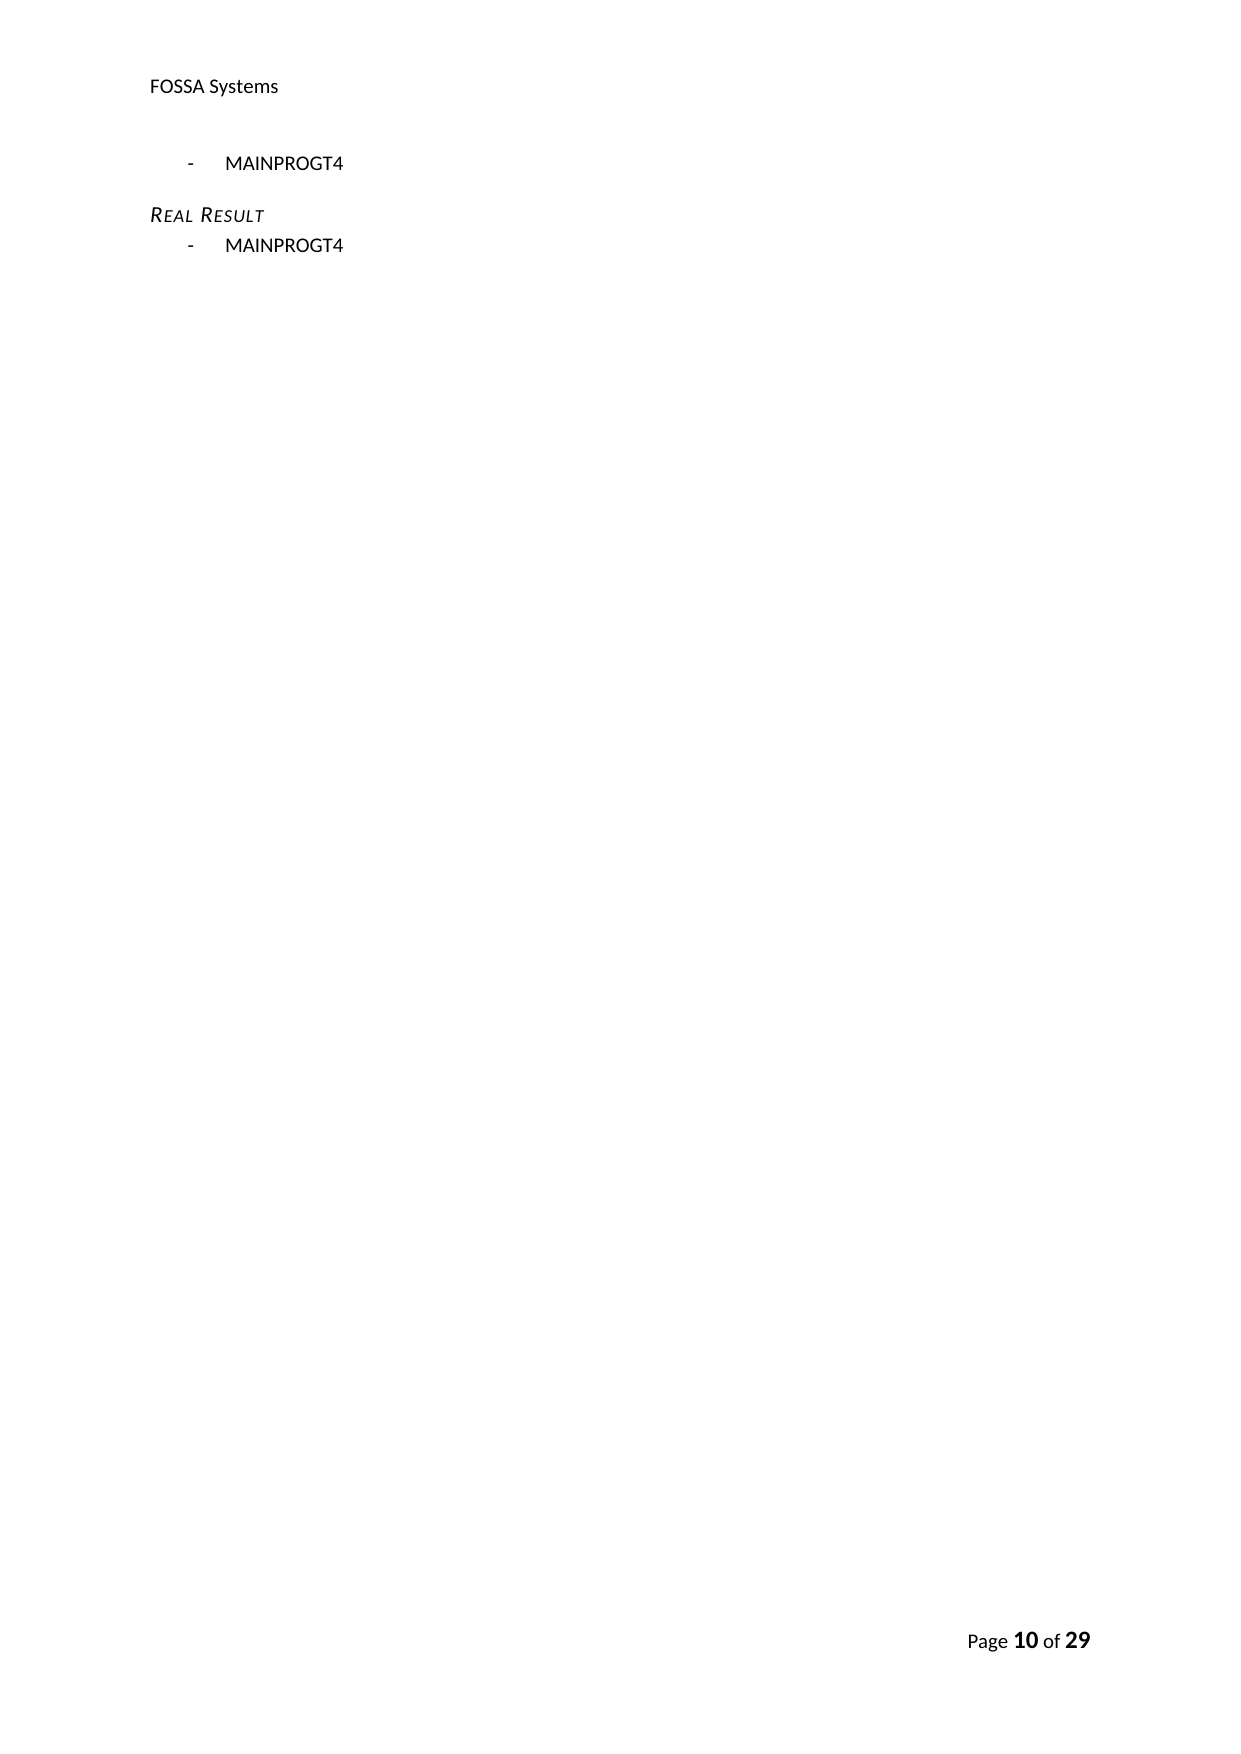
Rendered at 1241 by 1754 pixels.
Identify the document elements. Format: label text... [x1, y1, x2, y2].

subtitle Real Result [150, 200, 1090, 228]
list MAINPROGT4 [187, 150, 1090, 175]
list MAINPROGT4 [187, 232, 1090, 258]
